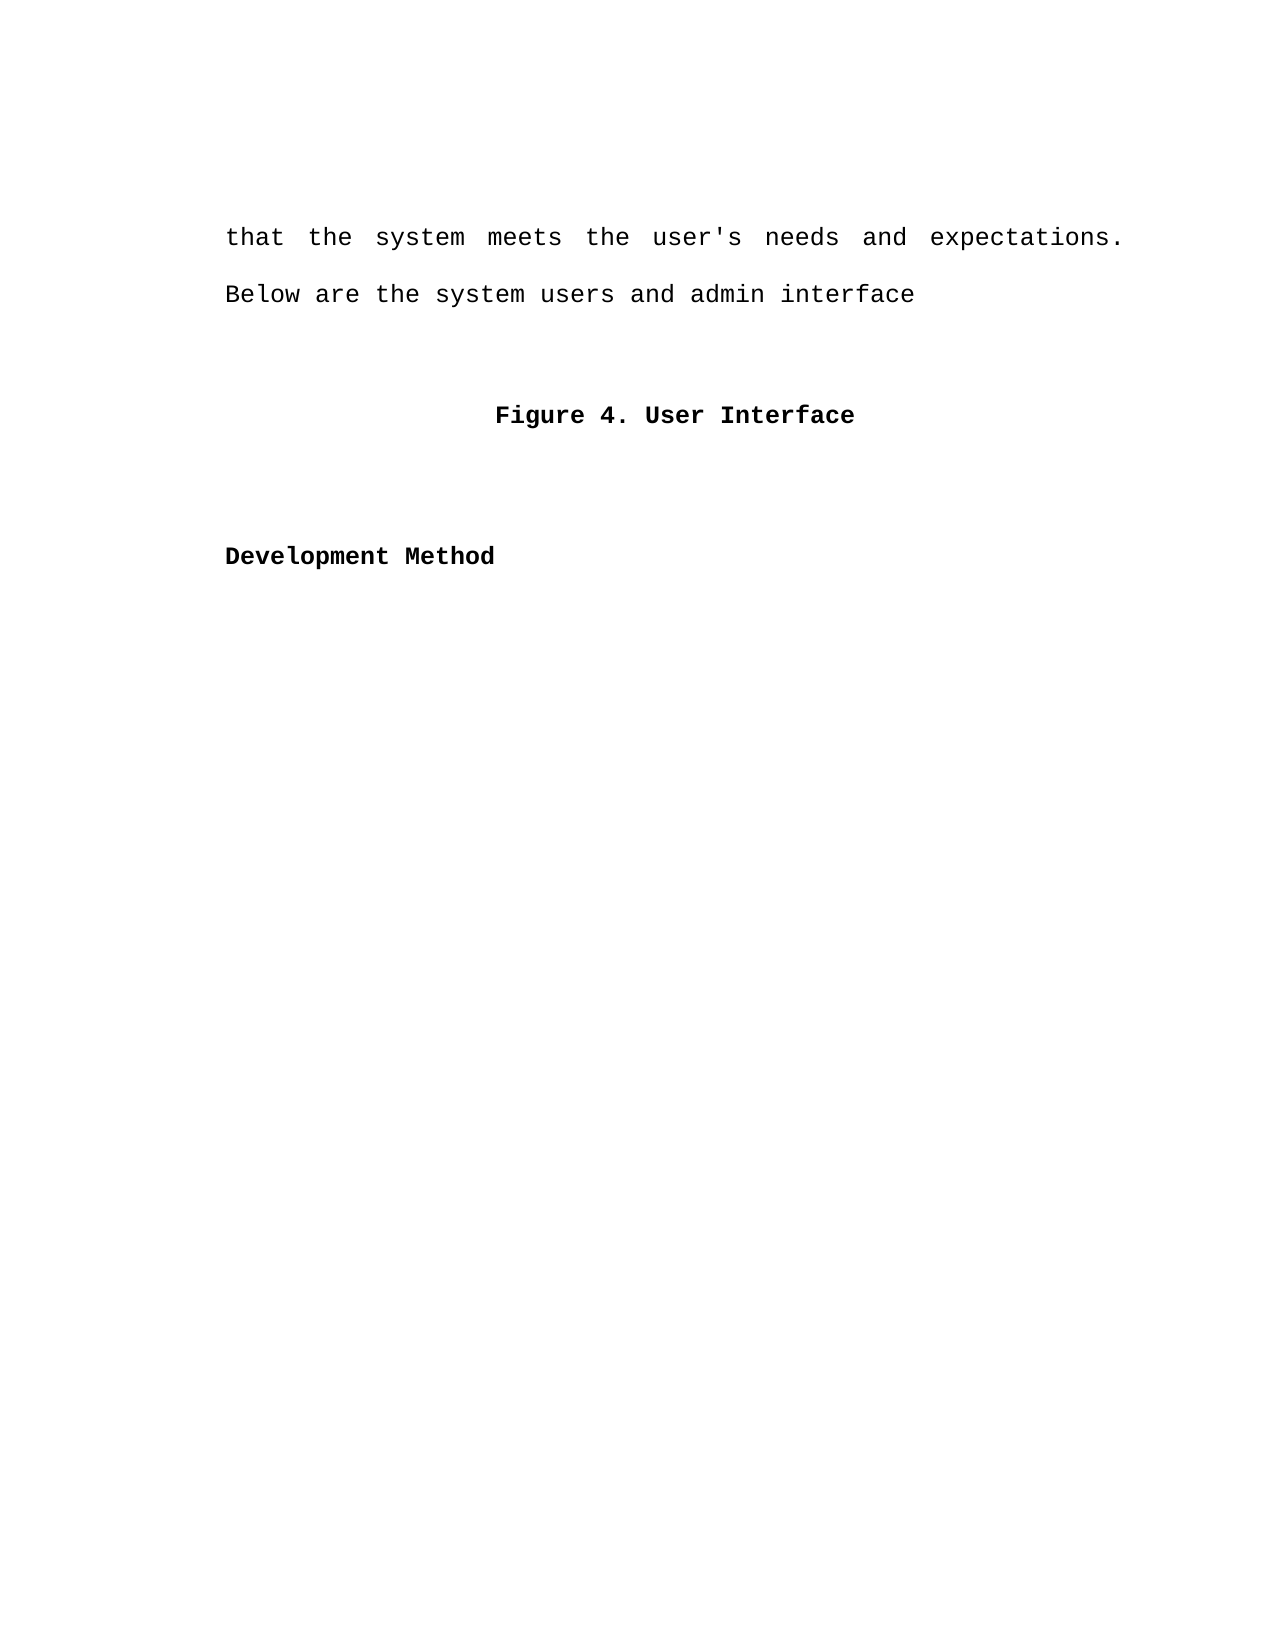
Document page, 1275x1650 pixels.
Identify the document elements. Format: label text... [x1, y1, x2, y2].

text Development Method [225, 544, 1125, 572]
text Figure 4. User Interface [225, 402, 1125, 431]
